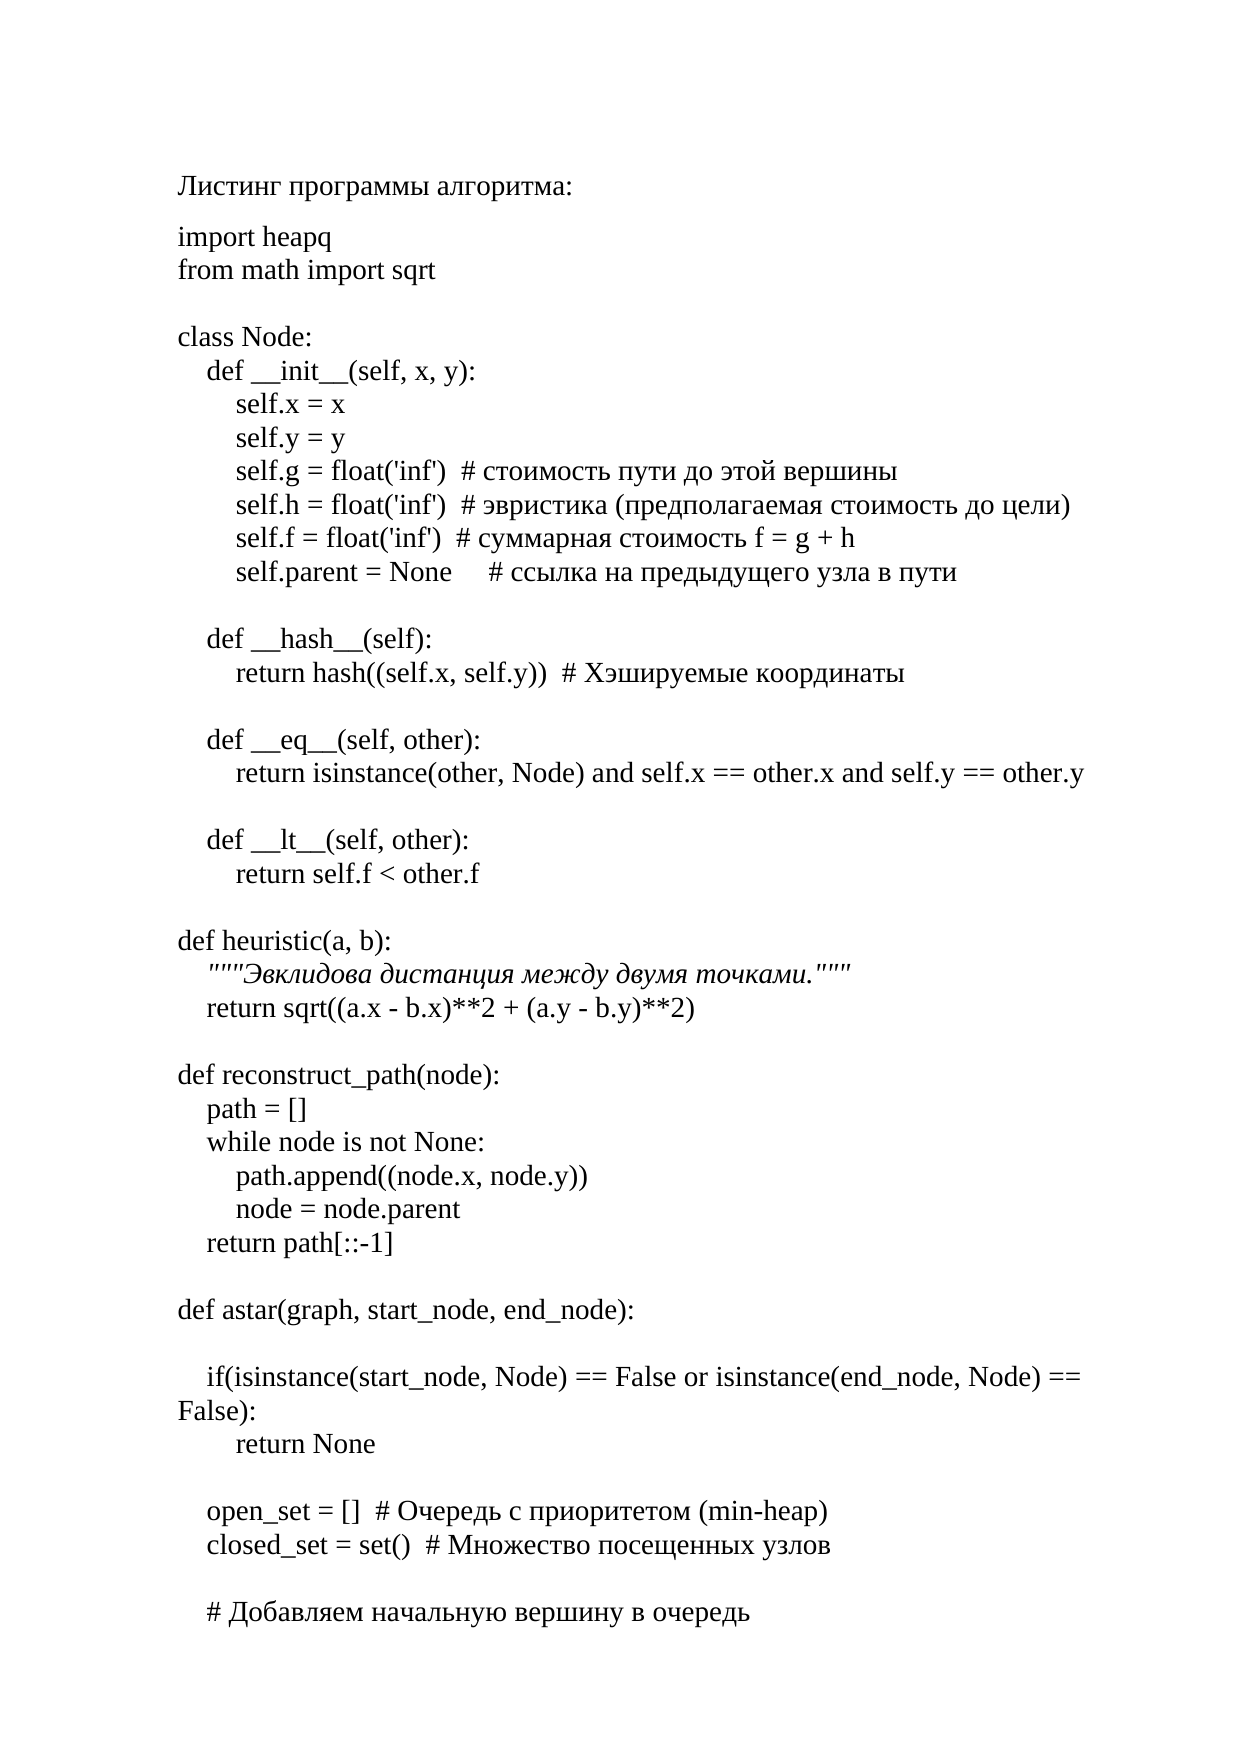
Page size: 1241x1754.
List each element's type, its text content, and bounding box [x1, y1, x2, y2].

text Листинг программы алгоритма: [177, 168, 1152, 202]
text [177, 219, 1152, 1627]
